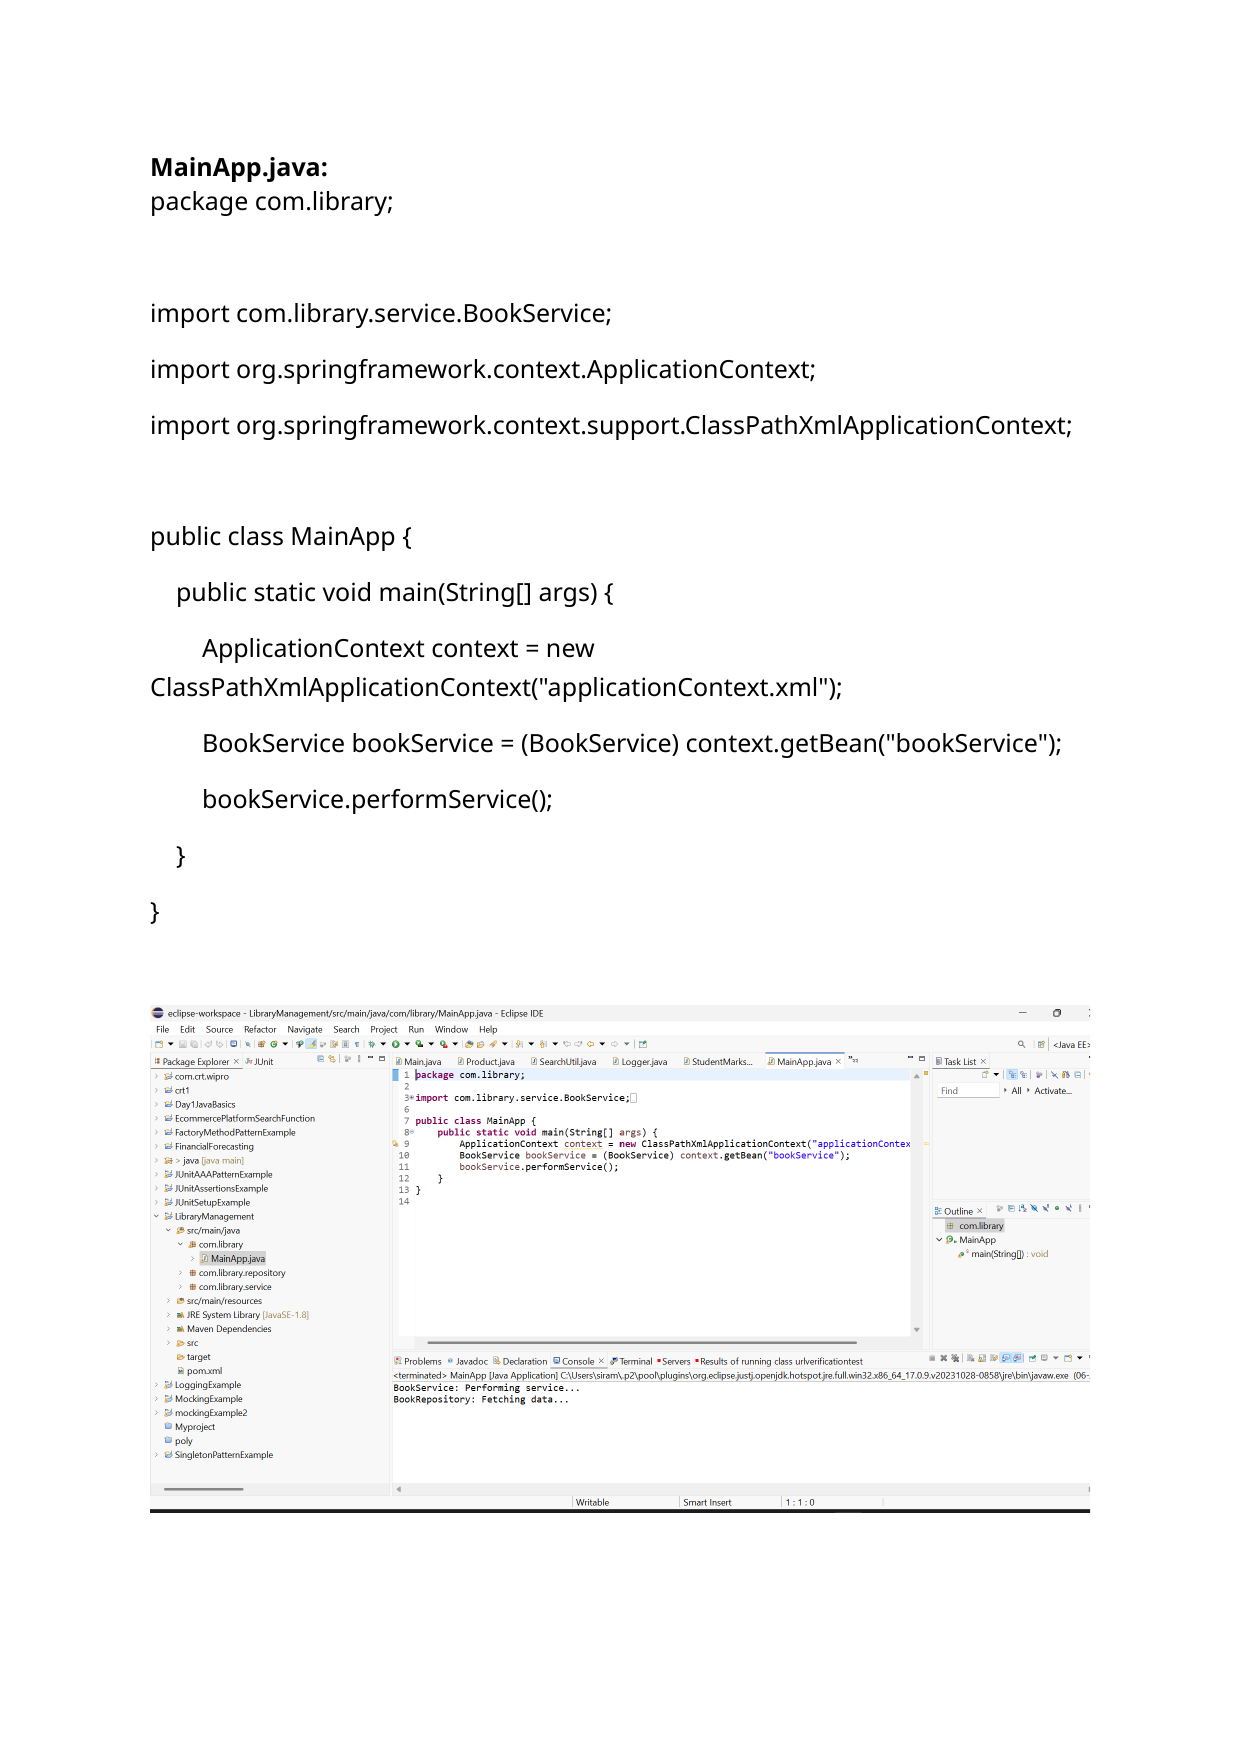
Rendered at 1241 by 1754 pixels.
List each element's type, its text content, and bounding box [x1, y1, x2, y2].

text } [150, 893, 1090, 927]
text package com.library; [150, 184, 1090, 218]
text public class MainApp { [150, 519, 1090, 553]
text bookService.performService(); [150, 782, 1090, 816]
text import com.library.service.BookService; [150, 296, 1090, 330]
text import org.springframework.context.ApplicationContext; [150, 352, 1090, 386]
text ApplicationContext context = new ClassPathXmlApplicationContext("applicationContext.xml"); [150, 631, 1090, 704]
text MainApp.java: [150, 150, 1090, 184]
picture [150, 1005, 1091, 1513]
text public static void main(String[] args) { [150, 575, 1090, 609]
text import org.springframework.context.support.ClassPathXmlApplicationContext; [150, 407, 1090, 441]
text } [150, 837, 1090, 871]
text BookService bookService = (BookService) context.getBean("bookService"); [150, 726, 1090, 760]
